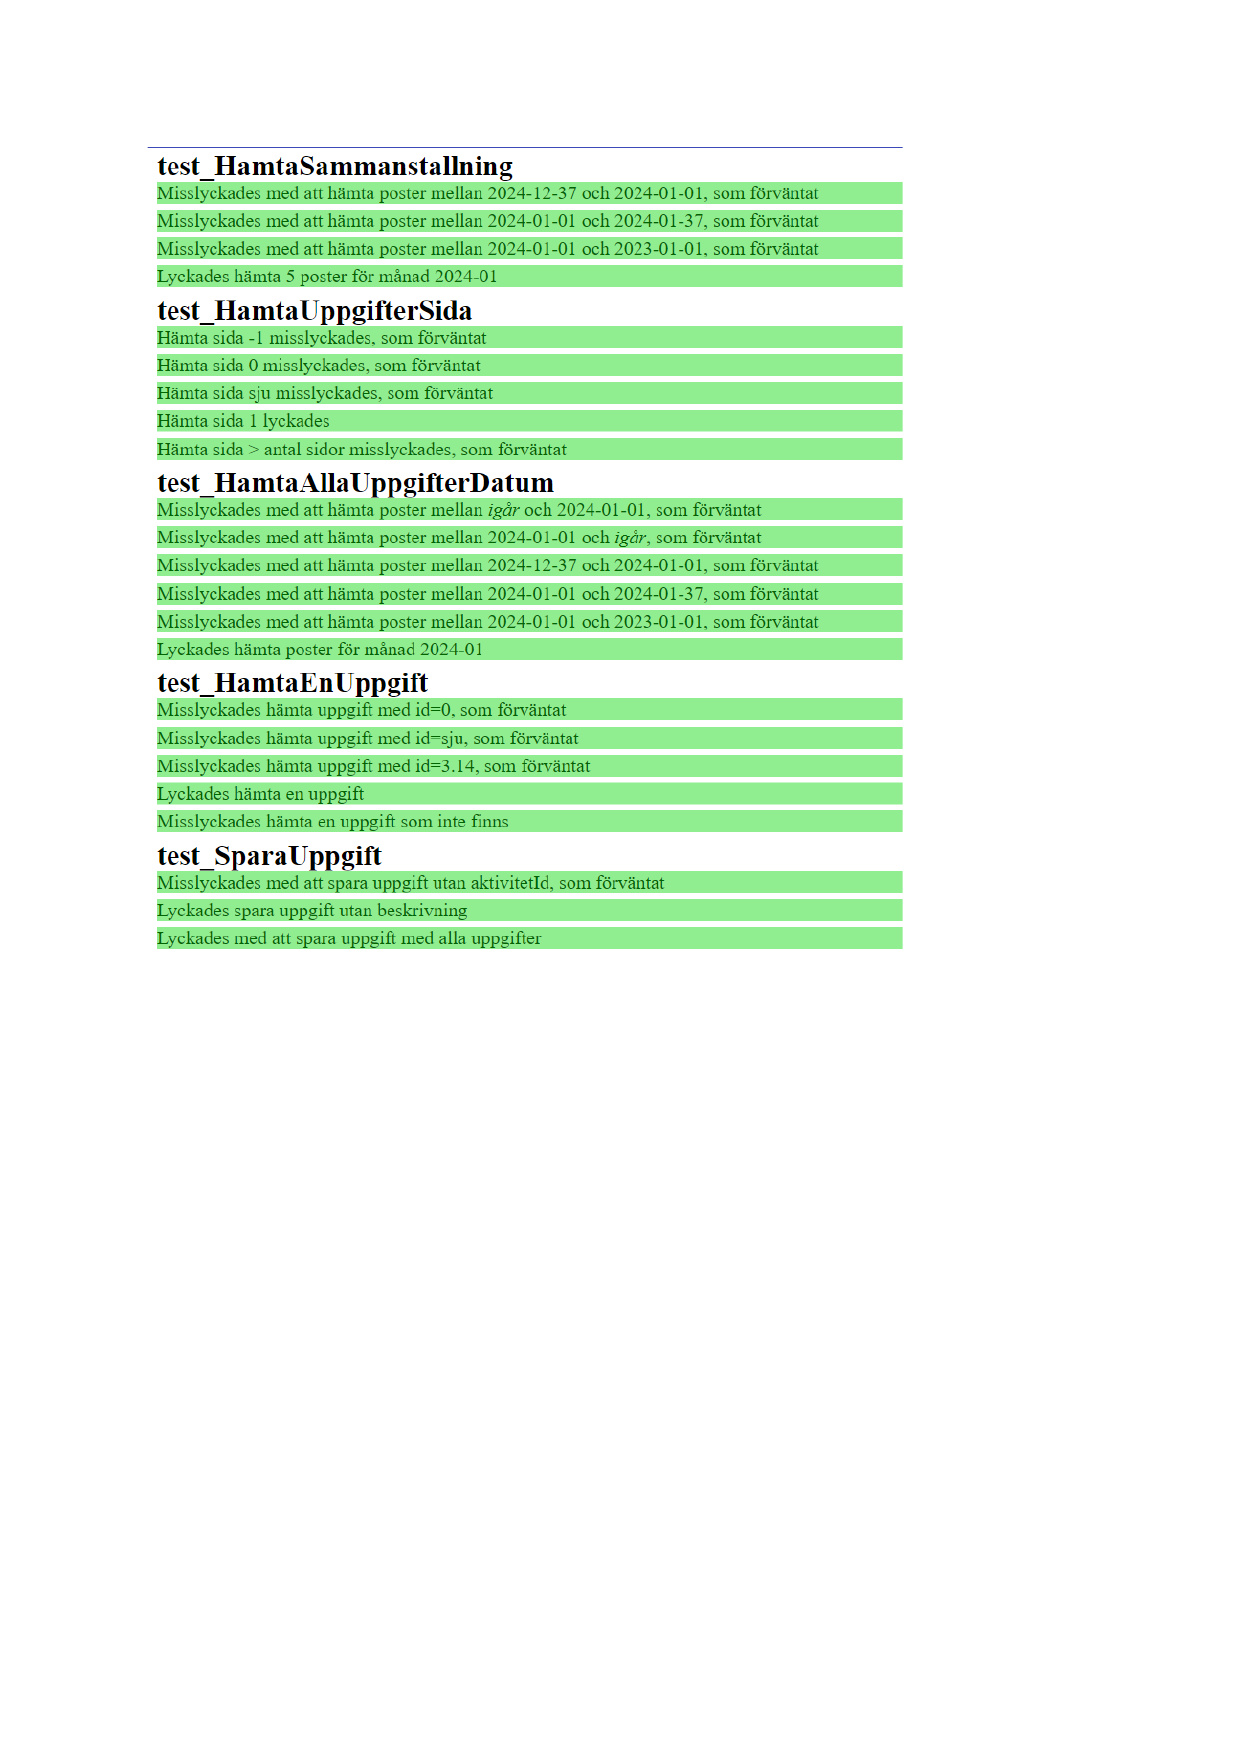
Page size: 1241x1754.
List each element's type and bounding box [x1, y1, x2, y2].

picture [147, 147, 903, 958]
